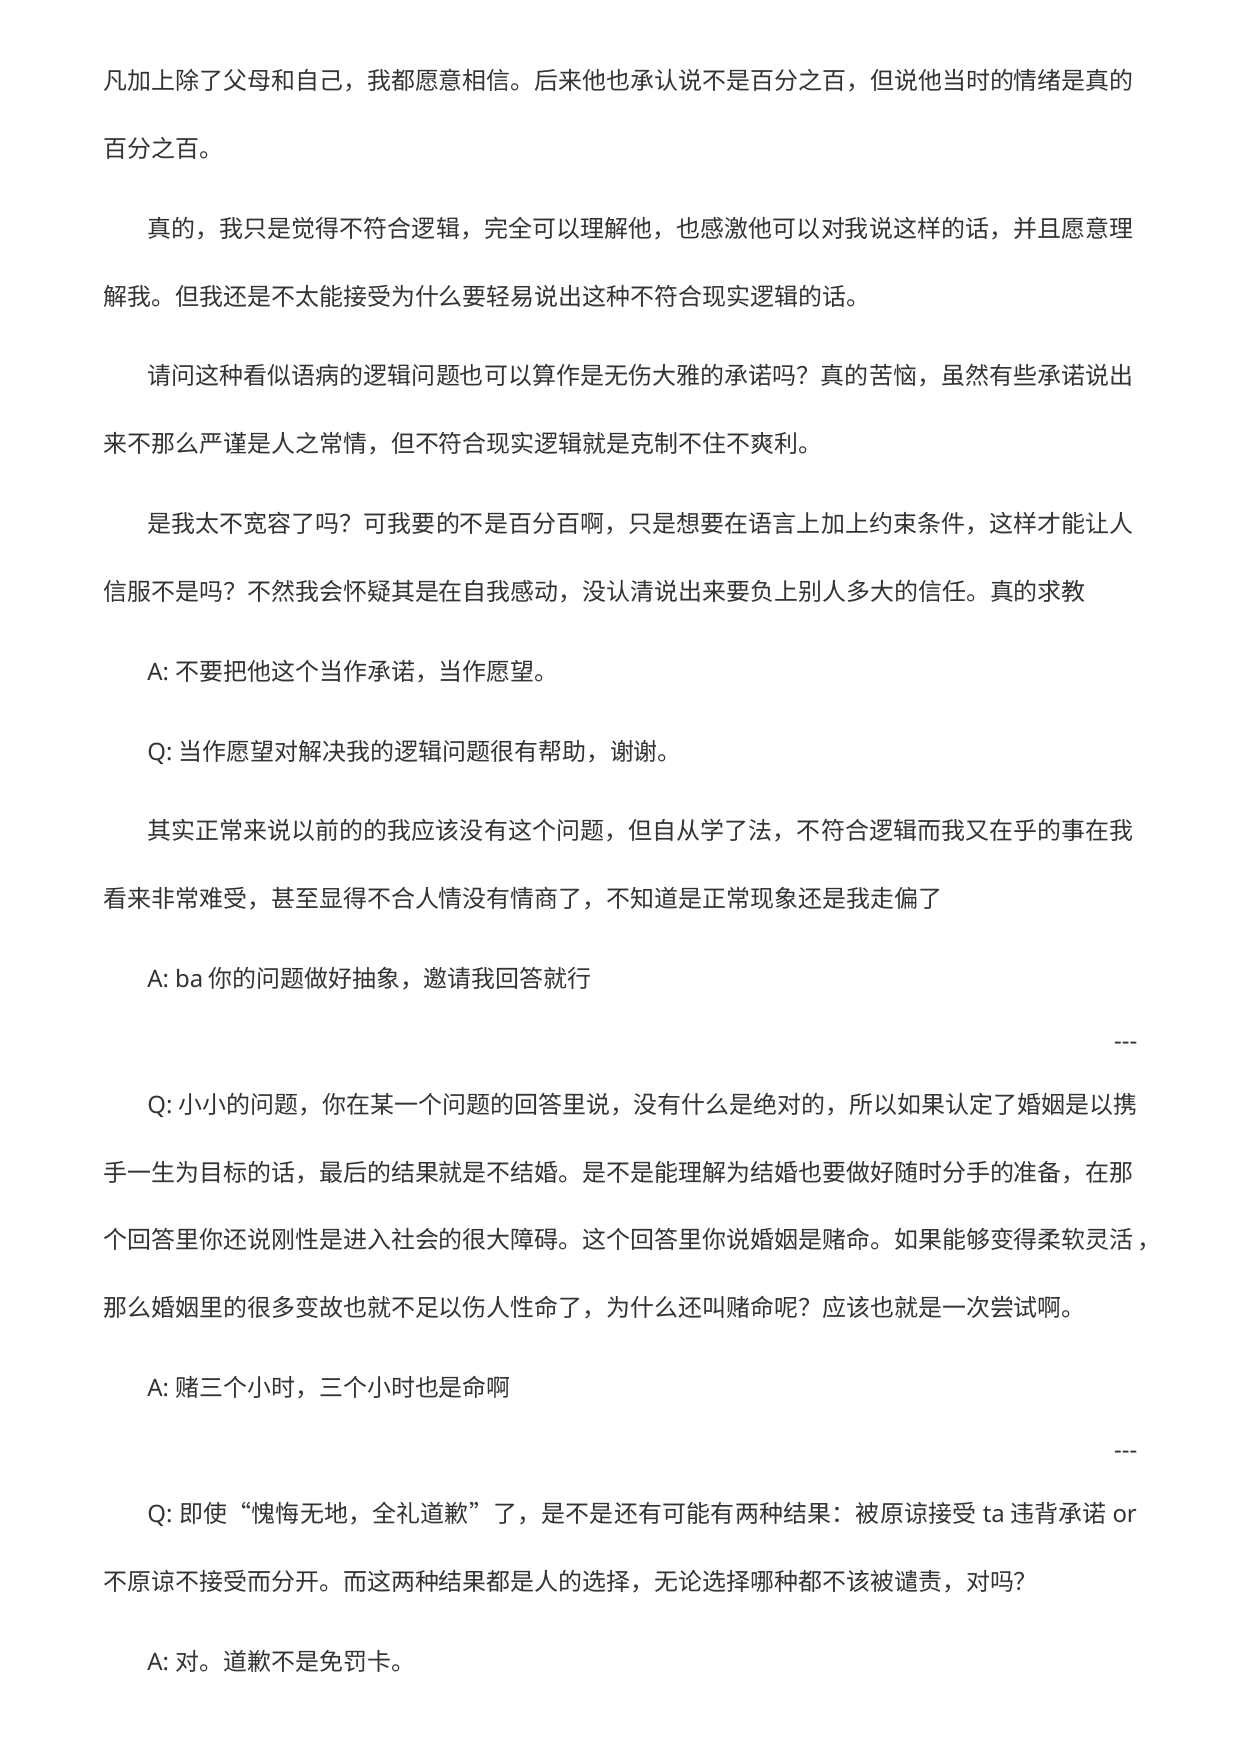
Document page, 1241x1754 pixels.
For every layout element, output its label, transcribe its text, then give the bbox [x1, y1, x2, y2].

text Q: 小小的问题，你在某一个问题的回答里说，没有什么是绝对的，所以如果认定了婚姻是以携手一生为目标的话，最后的结果就是不结婚。是不是能理解为结婚也要做好随时分手的准备，在那个回答里你还说刚性是进入社会的很大障碍。这个回答里你说婚姻是赌命。如果能够变得柔软灵活，那么婚姻里的很多变故也就不足以伤人性命了，为什么还叫赌命呢？应该也就是一次尝试啊。 [103, 1069, 1137, 1340]
text A: 对。道歉不是免罚卡。 [103, 1626, 1137, 1693]
text Q: 当作愿望对解决我的逻辑问题很有帮助，谢谢。 [103, 716, 1137, 783]
text --- [103, 1023, 1137, 1057]
text 是我太不宽容了吗？可我要的不是百分百啊，只是想要在语言上加上约束条件，这样才能让人信服不是吗？不然我会怀疑其是在自我感动，没认清说出来要负上别人多大的信任。真的求教 [103, 488, 1137, 624]
text 其实正常来说以前的的我应该没有这个问题，但自从学了法，不符合逻辑而我又在乎的事在我看来非常难受，甚至显得不合人情没有情商了，不知道是正常现象还是我走偏了 [103, 795, 1137, 931]
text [103, 45, 1137, 181]
text A: 不要把他这个当作承诺，当作愿望。 [103, 636, 1137, 704]
text A: ba你的问题做好抽象，邀请我回答就行 [103, 943, 1137, 1011]
text Q: 即使“愧悔无地，全礼道歉”了，是不是还有可能有两种结果：被原谅接受ta违背承诺 or 不原谅不接受而分开。而这两种结果都是人的选择，无论选择哪种都不该被谴责，对吗？ [103, 1478, 1137, 1614]
text 请问这种看似语病的逻辑问题也可以算作是无伤大雅的承诺吗？真的苦恼，虽然有些承诺说出来不那么严谨是人之常情，但不符合现实逻辑就是克制不住不爽利。 [103, 340, 1137, 476]
text A: 赌三个小时，三个小时也是命啊 [103, 1352, 1137, 1420]
text 真的，我只是觉得不符合逻辑，完全可以理解他，也感激他可以对我说这样的话，并且愿意理解我。但我还是不太能接受为什么要轻易说出这种不符合现实逻辑的话。 [103, 193, 1137, 328]
text --- [103, 1432, 1137, 1466]
